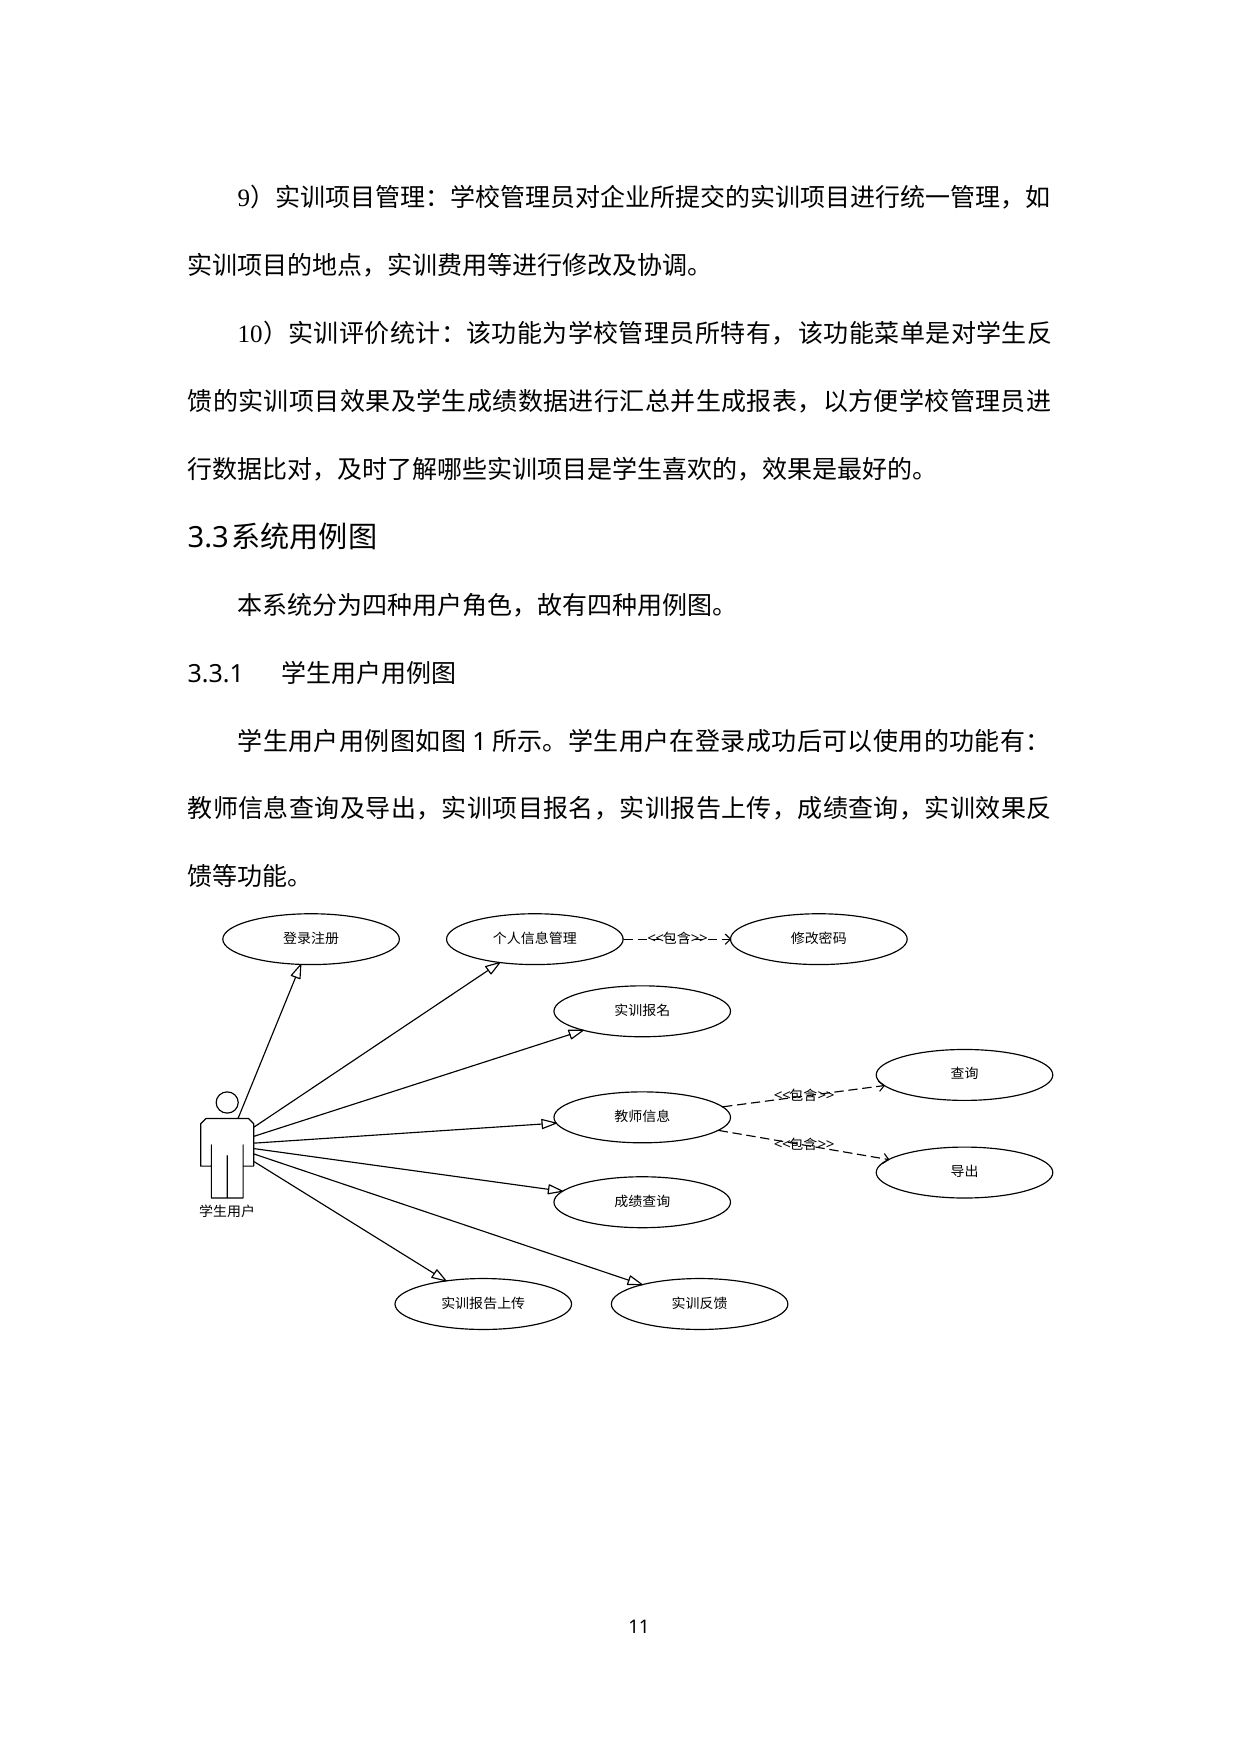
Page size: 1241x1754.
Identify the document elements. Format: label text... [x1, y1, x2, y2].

subtitle 学生用户用例图 [187, 637, 1053, 705]
text 10）实训评价统计：该功能为学校管理员所特有，该功能菜单是对学生反馈的实训项目效果及学生成绩数据进行汇总并生成报表，以方便学校管理员进行数据比对，及时了解哪些实训项目是学生喜欢的，效果是最好的。 [187, 298, 1053, 501]
text 9）实训项目管理：学校管理员对企业所提交的实训项目进行统一管理，如实训项目的地点，实训费用等进行修改及协调。 [187, 162, 1053, 298]
text 本系统分为四种用户角色，故有四种用例图。 [187, 569, 1053, 637]
text 学生用户用例图如图1所示。学生用户在登录成功后可以使用的功能有：教师信息查询及导出，实训项目报名，实训报告上传，成绩查询，实训效果反馈等功能。 [187, 705, 1053, 909]
subtitle 系统用例图 [187, 501, 1053, 569]
